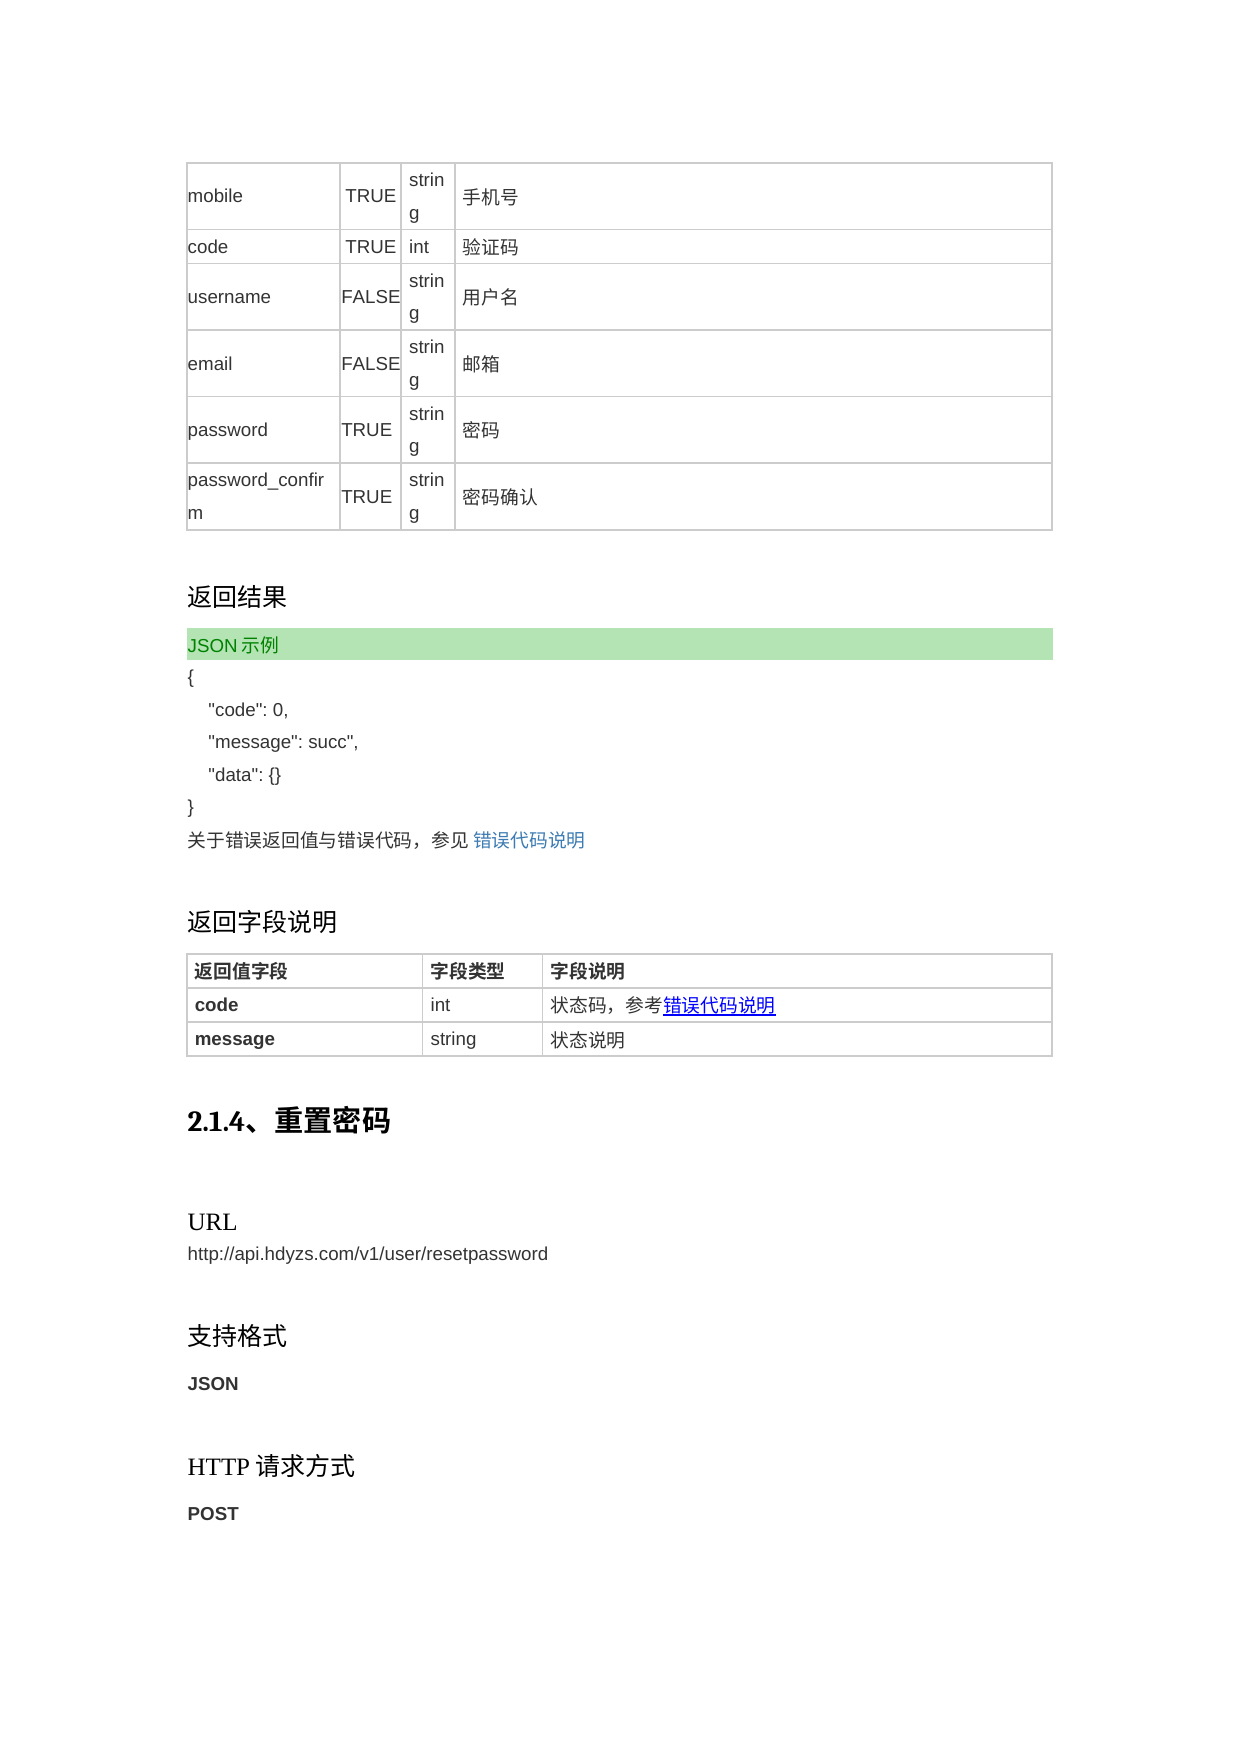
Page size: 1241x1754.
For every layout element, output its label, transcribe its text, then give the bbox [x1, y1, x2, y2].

table_cell username [188, 264, 339, 329]
text 返回结果 [187, 563, 1053, 628]
table_cell string [402, 264, 454, 329]
table_cell email [188, 331, 339, 396]
table_cell int [423, 989, 542, 1021]
table_cell 状态码，参考错误代码说明 [543, 989, 1051, 1021]
text POST [187, 1497, 1053, 1530]
text JSON示例 [187, 628, 1053, 660]
table_cell 邮箱 [456, 331, 1051, 396]
table_header 返回值字段 [188, 955, 422, 987]
table_cell TRUE [341, 230, 400, 263]
table_cell int [402, 230, 454, 263]
table_cell FALSE [341, 264, 400, 329]
table_cell TRUE [341, 464, 400, 529]
text { [187, 660, 1053, 693]
text 支持格式 [187, 1302, 1053, 1367]
text "data": {} [187, 758, 1053, 790]
text 返回字段说明 [187, 888, 1053, 953]
table_cell FALSE [341, 331, 400, 396]
text "message": succ", [187, 725, 1053, 758]
table_cell 手机号 [456, 164, 1051, 228]
table_cell string [402, 464, 454, 529]
table_cell 用户名 [456, 264, 1051, 329]
table_header 字段类型 [423, 955, 542, 987]
table_cell 密码确认 [456, 464, 1051, 529]
table_cell 状态说明 [543, 1023, 1051, 1055]
subtitle 2.1.4、重置密码 [187, 1086, 1053, 1151]
text JSON [187, 1367, 1053, 1400]
table_cell code [188, 989, 422, 1021]
table_cell mobile [188, 164, 339, 228]
table_cell password_confirm [188, 464, 339, 529]
text } [187, 790, 1053, 823]
table_cell 密码 [456, 397, 1051, 462]
text 关于错误返回值与错误代码，参见 错误代码说明 [187, 823, 1053, 855]
table_header 字段说明 [543, 955, 1051, 987]
text "code": 0, [187, 693, 1053, 725]
table_cell TRUE [341, 397, 400, 462]
table_cell string [402, 331, 454, 396]
table_cell 验证码 [456, 230, 1051, 263]
table_cell string [402, 397, 454, 462]
table_cell string [423, 1023, 542, 1055]
text http://api.hdyzs.com/v1/user/resetpassword [187, 1237, 1053, 1270]
table_cell password [188, 397, 339, 462]
table_cell string [402, 164, 454, 228]
text HTTP请求方式 [187, 1432, 1053, 1497]
table_cell message [188, 1023, 422, 1055]
text URL [187, 1205, 1053, 1237]
table_cell TRUE [341, 164, 400, 228]
table_cell code [188, 230, 339, 263]
